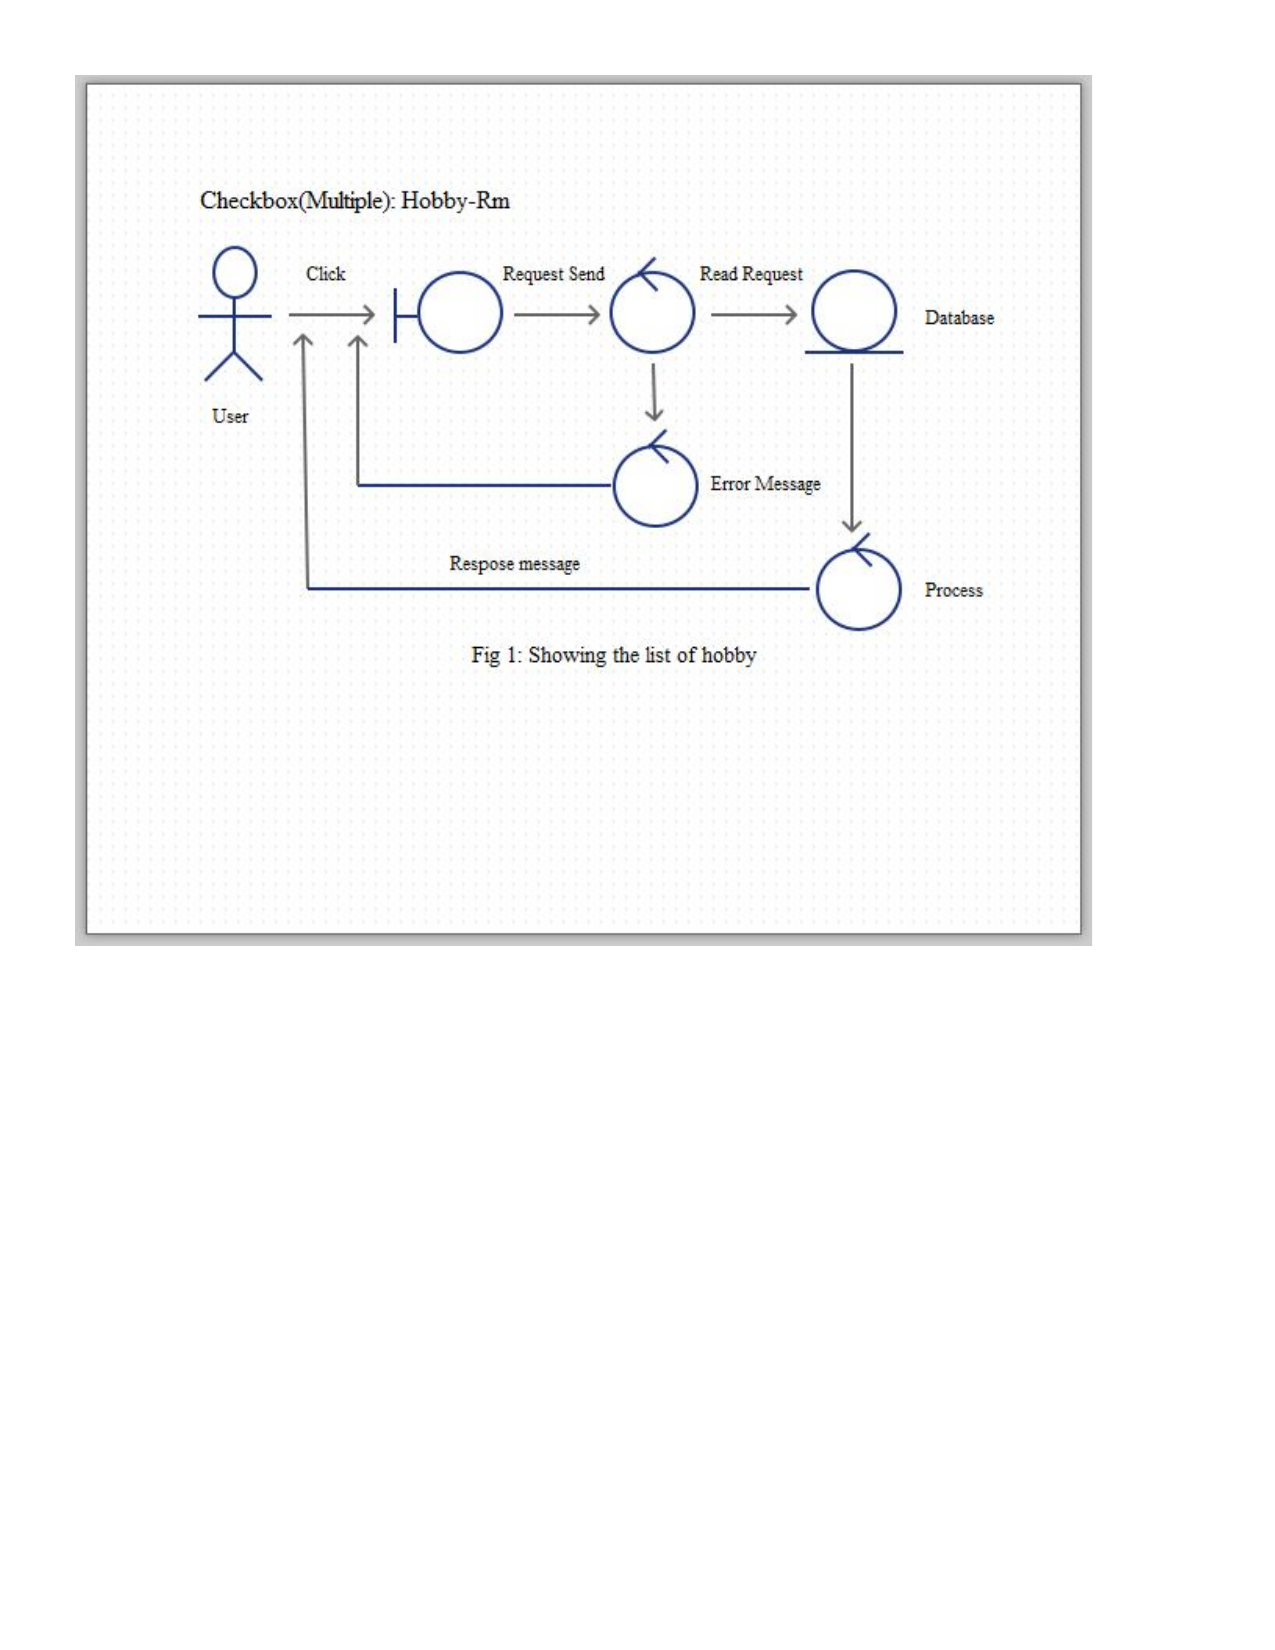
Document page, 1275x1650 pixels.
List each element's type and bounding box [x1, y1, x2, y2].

picture [75, 75, 1093, 946]
